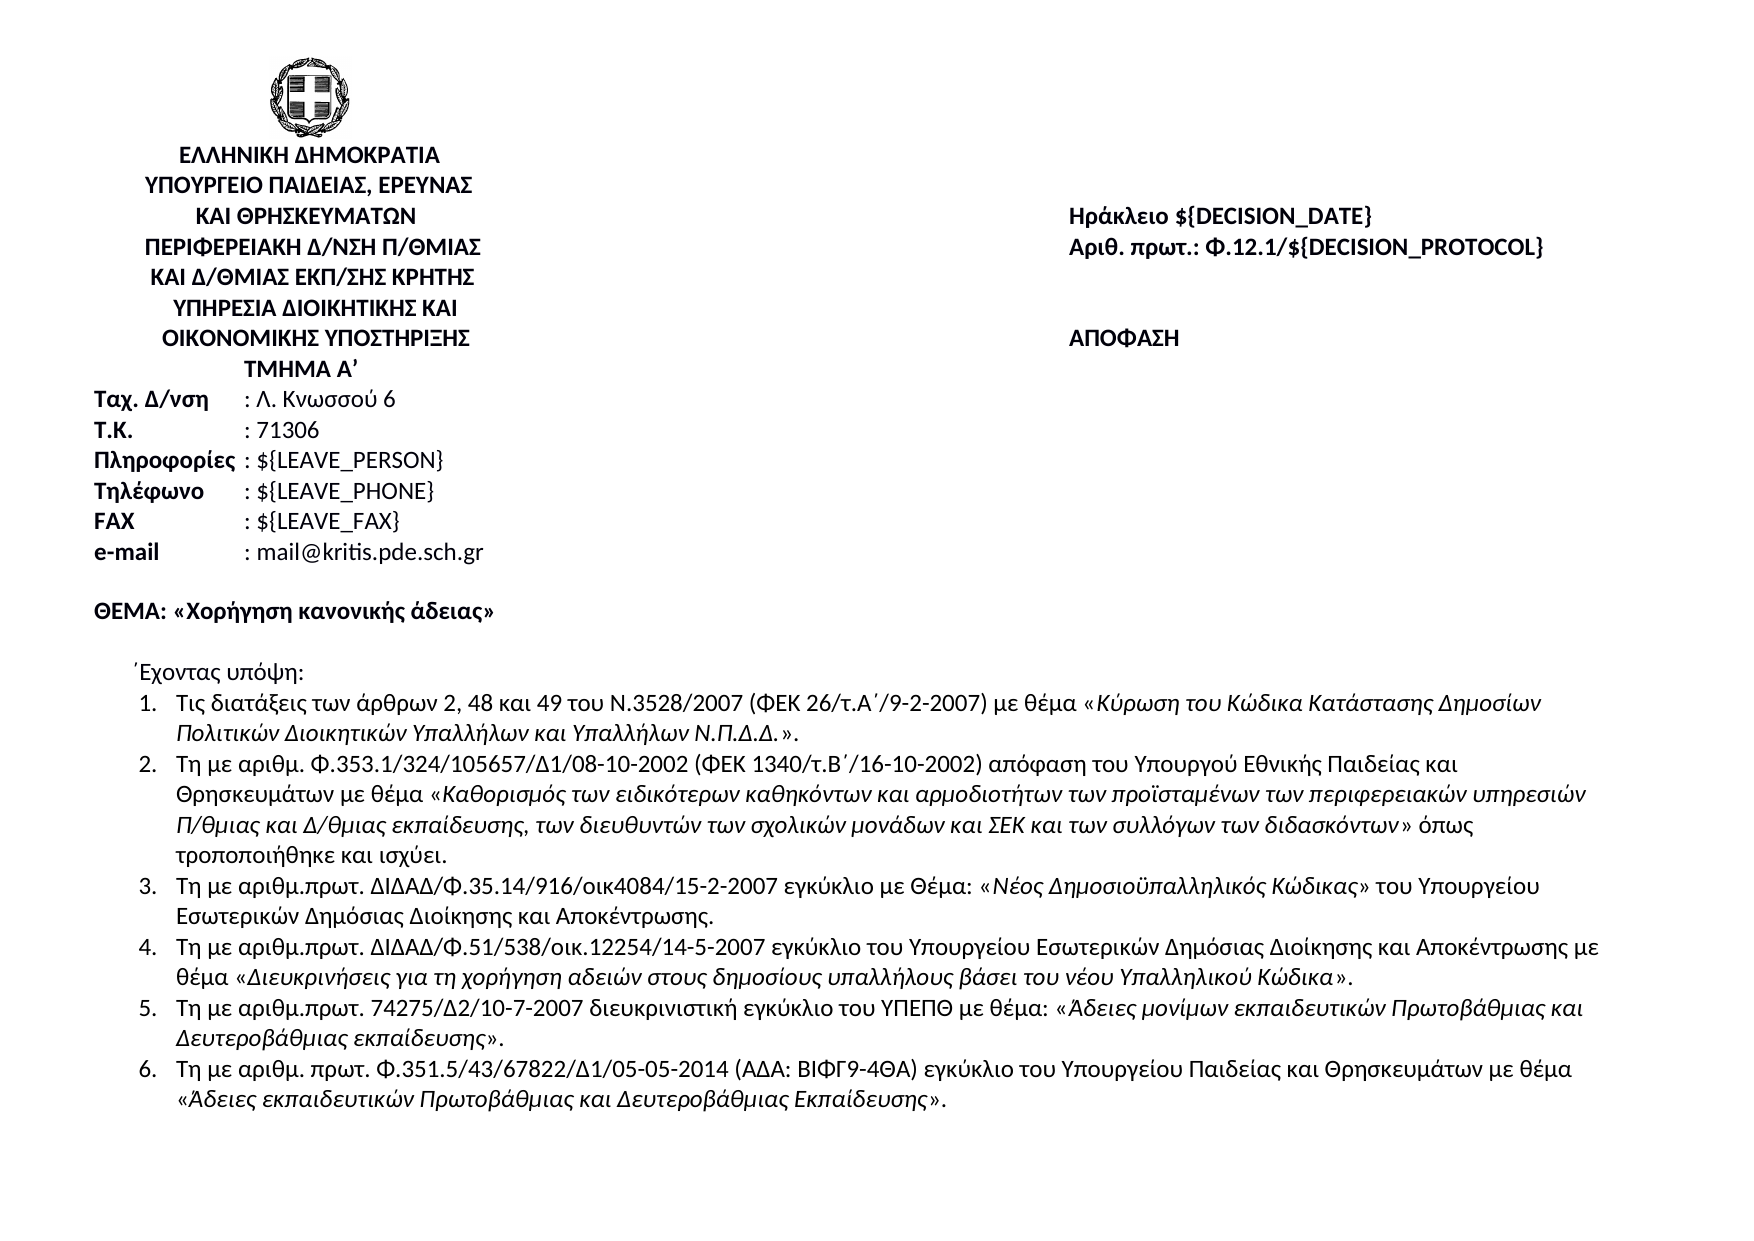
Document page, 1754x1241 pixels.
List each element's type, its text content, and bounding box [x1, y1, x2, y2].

text ΥΠΟΥΡΓΕΙΟ ΠΑΙΔΕΙΑΣ, ΕΡΕΥΝΑΣ [94, 169, 1604, 200]
list Τη με αριθμ.πρωτ. ΔΙΔΑΔ/Φ.51/538/οικ.12254/14-5-2007 εγκύκλιο του Υπουργείου Εσωτερικών Δημόσιας Διοίκησης και Αποκέντρωσης με θέμα «Διευκρινήσεις για τη χορήγηση αδειών στους δημοσίους υπαλλήλους βάσει του νέου Υπαλληλικού Κώδικα». [138, 931, 1604, 992]
text ΚΑΙ Δ/ΘΜΙΑΣ ΕΚΠ/ΣΗΣ ΚΡΗΤΗΣ [94, 261, 1604, 292]
text Ταχ. Δ/νση : Λ. Κνωσσού 6 [94, 383, 1604, 414]
text ΄Εχοντας υπόψη: [94, 656, 1604, 687]
text e-mail : mail@kritis.pde.sch.gr [94, 536, 1604, 566]
list Τη με αριθμ. πρωτ. Φ.351.5/43/67822/Δ1/05-05-2014 (ΑΔΑ: ΒΙΦΓ9-4ΘΑ) εγκύκλιο του Υπουργείου Παιδείας και Θρησκευμάτων με θέμα «Άδειες εκπαιδευτικών Πρωτοβάθμιας και Δευτεροβάθμιας Εκπαίδευσης». [138, 1053, 1604, 1114]
text ΤΜΗΜΑ Α’ [169, 353, 1604, 383]
picture [268, 56, 352, 139]
list Τη με αριθμ.πρωτ. 74275/Δ2/10-7-2007 διευκρινιστική εγκύκλιο του ΥΠΕΠΘ με θέμα: «Άδειες μονίμων εκπαιδευτικών Πρωτοβάθμιας και Δευτεροβάθμιας εκπαίδευσης». [138, 992, 1604, 1053]
list Τις διατάξεις των άρθρων 2, 48 και 49 του Ν.3528/2007 (ΦΕΚ 26/τ.Α΄/9-2-2007) με θέμα «Κύρωση του Κώδικα Κατάστασης Δημοσίων Πολιτικών Διοικητικών Υπαλλήλων και Υπαλλήλων Ν.Π.Δ.Δ.». [138, 687, 1604, 748]
text ΚΑΙ ΘΡΗΣΚΕΥΜΑΤΩΝ Ηράκλειο ${DECISION_DATE} [94, 200, 1604, 231]
text Πληροφορίες : ${LEAVE_PERSON} [94, 444, 1604, 475]
text ΟΙΚΟΝΟΜΙΚΗΣ ΥΠΟΣΤΗΡΙΞΗΣ ΑΠΟΦΑΣΗ [94, 322, 1604, 353]
text ΥΠΗΡΕΣΙΑ ΔΙΟΙΚΗΤΙΚΗΣ ΚΑΙ [94, 292, 1604, 322]
text ΘΕΜΑ: «Χορήγηση κανονικής άδειας» [94, 595, 1604, 626]
list Τη με αριθμ. Φ.353.1/324/105657/Δ1/08-10-2002 (ΦΕΚ 1340/τ.Β΄/16-10-2002) απόφαση του Υπουργού Εθνικής Παιδείας και Θρησκευμάτων με θέμα «Καθορισμός των ειδικότερων καθηκόντων και αρμοδιοτήτων των προϊσταμένων των περιφερειακών υπηρεσιών Π/θμιας και Δ/θμιας εκπαίδευσης, των διευθυντών των σχολικών μονάδων και ΣΕΚ και των συλλόγων των διδασκόντων» όπως τροποποιήθηκε και ισχύει. [138, 748, 1604, 870]
list Τη με αριθμ.πρωτ. ΔΙΔΑΔ/Φ.35.14/916/οικ4084/15-2-2007 εγκύκλιο με Θέμα: «Νέος Δημοσιοϋπαλληλικός Κώδικας» του Υπουργείου Εσωτερικών Δημόσιας Διοίκησης και Αποκέντρωσης. [138, 870, 1604, 931]
text ΕΛΛΗΝΙΚΗ ΔΗΜΟΚΡΑΤΙΑ [94, 75, 1604, 169]
text FAX : ${LEAVE_FAX} [94, 505, 1604, 536]
text ΠΕΡΙΦΕΡΕΙΑΚΗ Δ/ΝΣΗ Π/ΘΜΙΑΣ Αριθ. πρωτ.: Φ.12.1/${DECISION_PROTOCOL} [94, 231, 1604, 261]
text Τηλέφωνο : ${LEAVE_PHONE} [94, 475, 1604, 505]
text Τ.Κ. : 71306 [94, 414, 1604, 444]
